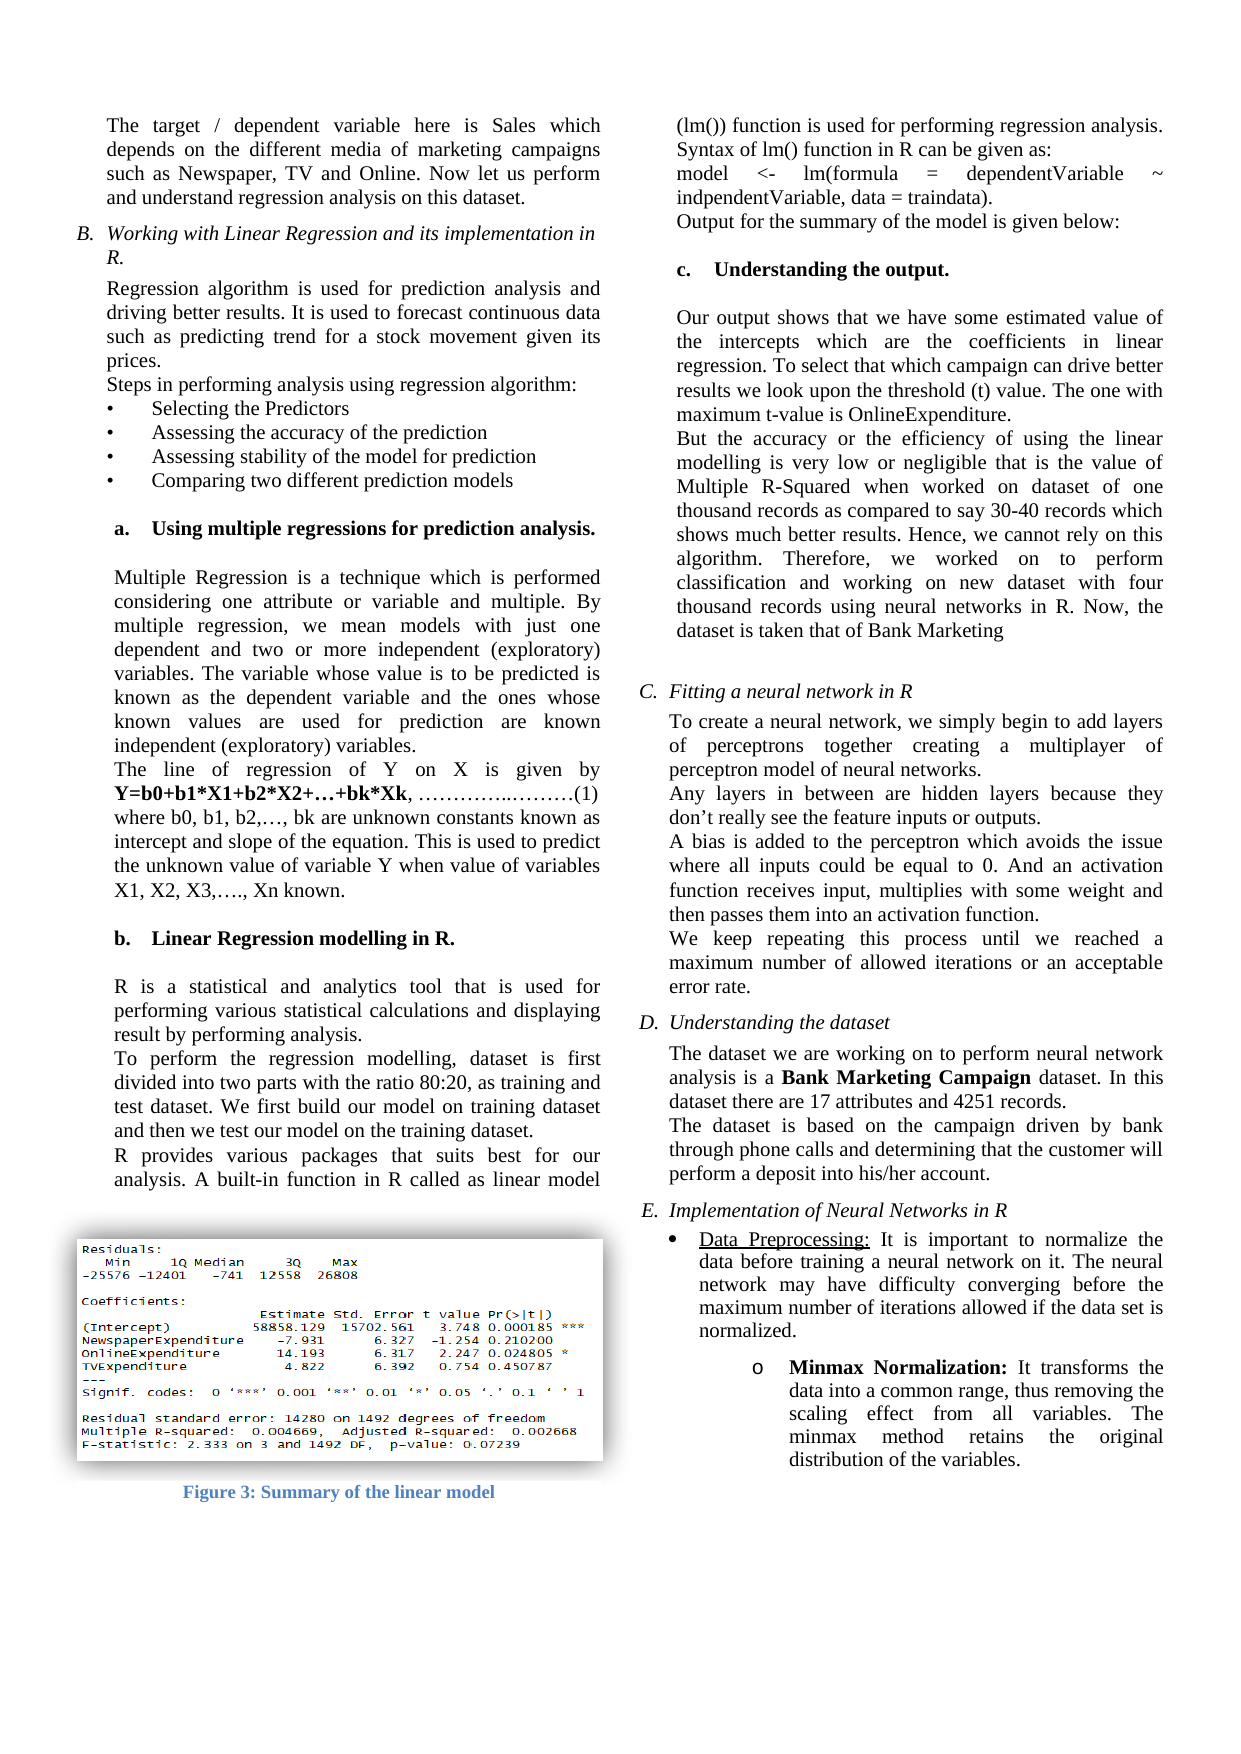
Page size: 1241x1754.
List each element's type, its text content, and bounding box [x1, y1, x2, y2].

text But the accuracy or the efficiency of using the linear modelling is very low or negligible that is the value of Multiple R-Squared when worked on dataset of one thousand records as compared to say 30-40 records which shows much better results. Hence, we cannot rely on this algorithm. Therefore, we worked on to perform classification and working on new dataset with four thousand records using neural networks in R. Now, the dataset is taken that of Bank Marketing [676, 426, 1164, 642]
text Our output shows that we have some estimated value of the intercepts which are the coefficients in linear regression. To select that which campaign can drive better results we look upon the threshold (t) value. The one with maximum t-value is OnlineExpenditure. [676, 305, 1164, 426]
text • Comparing two different prediction models [106, 468, 601, 492]
text where b0, b1, b2,…, bk are unknown constants known as intercept and slope of the equation. This is used to predict the unknown value of variable Y when value of variables X1, X2, X3,…., Xn known. [114, 805, 601, 902]
list Using multiple regressions for prediction analysis. [114, 516, 601, 540]
subtitle Understanding the dataset [639, 1010, 1164, 1034]
text The line of regression of Y on X is given by Y=b0+b1*X1+b2*X2+…+bk*Xk, …………..………(1) [114, 757, 601, 805]
text The dataset we are working on to perform neural network analysis is a Bank Marketing Campaign dataset. In this dataset there are 17 attributes and 4251 records. [669, 1041, 1164, 1113]
text • Assessing stability of the model for prediction [106, 444, 601, 468]
text • Selecting the Predictors [106, 396, 601, 420]
subtitle Implementation of Neural Networks in R [639, 1197, 1164, 1222]
picture [77, 1239, 603, 1461]
text R provides various packages that suits best for our analysis. A built-in function in R called as linear model (lm()) function is used for performing regression analysis. Syntax of lm() function in R can be given as: [114, 1142, 601, 1191]
text R is a statistical and analytics tool that is used for performing various statistical calculations and displaying result by performing analysis. [114, 974, 601, 1046]
text The dataset is based on the campaign driven by bank through phone calls and determining that the customer will perform a deposit into his/her account. [669, 1113, 1164, 1185]
text Output for the summary of the model is given below: [676, 209, 1164, 233]
text Any layers in between are hidden layers because they don’t really see the feature inputs or outputs. [669, 781, 1164, 829]
list Data Preprocessing: It is important to normalize the data before training a neural network on it. The neural network may have difficulty converging before the maximum number of iterations allowed if the data set is normalized. [669, 1228, 1164, 1342]
text To create a neural network, we simply begin to add layers of perceptrons together creating a multiplayer of perceptron model of neural networks. [669, 709, 1164, 781]
text To perform the regression modelling, dataset is first divided into two parts with the ratio 80:20, as training and test dataset. We first build our model on training dataset and then we test our model on the training dataset. [114, 1046, 601, 1142]
text Regression algorithm is used for prediction analysis and driving better results. It is used to forecast continuous data such as predicting trend for a stock movement given its prices. [106, 276, 601, 372]
text Multiple Regression is a technique which is performed considering one attribute or variable and multiple. By multiple regression, we mean models with just one dependent and two or more independent (exploratory) variables. The variable whose value is to be predicted is known as the dependent variable and the ones whose known values are used for prediction are known independent (exploratory) variables. [114, 565, 601, 757]
list Understanding the output. [676, 257, 1164, 281]
text • Assessing the accuracy of the prediction [106, 420, 601, 444]
text Steps in performing analysis using regression algorithm: [106, 372, 601, 396]
text A bias is added to the perceptron which avoids the issue where all inputs could be equal to 0. And an activation function receives input, multiplies with some weight and then passes them into an activation function. [669, 829, 1164, 926]
list Linear Regression modelling in R. [114, 926, 601, 950]
text We keep repeating this process until we reached a maximum number of allowed iterations or an acceptable error rate. [669, 926, 1164, 998]
subtitle Fitting a neural network in R [639, 679, 1164, 703]
text R provides various packages that suits best for our analysis. A built-in function in R called as linear model (lm()) function is used for performing regression analysis. Syntax of lm() function in R can be given as: [676, 112, 1164, 161]
list Minmax Normalization: It transforms the data into a common range, thus removing the scaling effect from all variables. The minmax method retains the original distribution of the variables. [751, 1355, 1164, 1471]
text model <- lm(formula = dependentVariable ~ indpendentVariable, data = traindata). [676, 161, 1164, 209]
subtitle Working with Linear Regression and its implementation in R. [76, 221, 601, 269]
text The target / dependent variable here is Sales which depends on the different media of marketing campaigns such as Newspaper, TV and Online. Now let us perform and understand regression analysis on this dataset. [106, 112, 601, 209]
